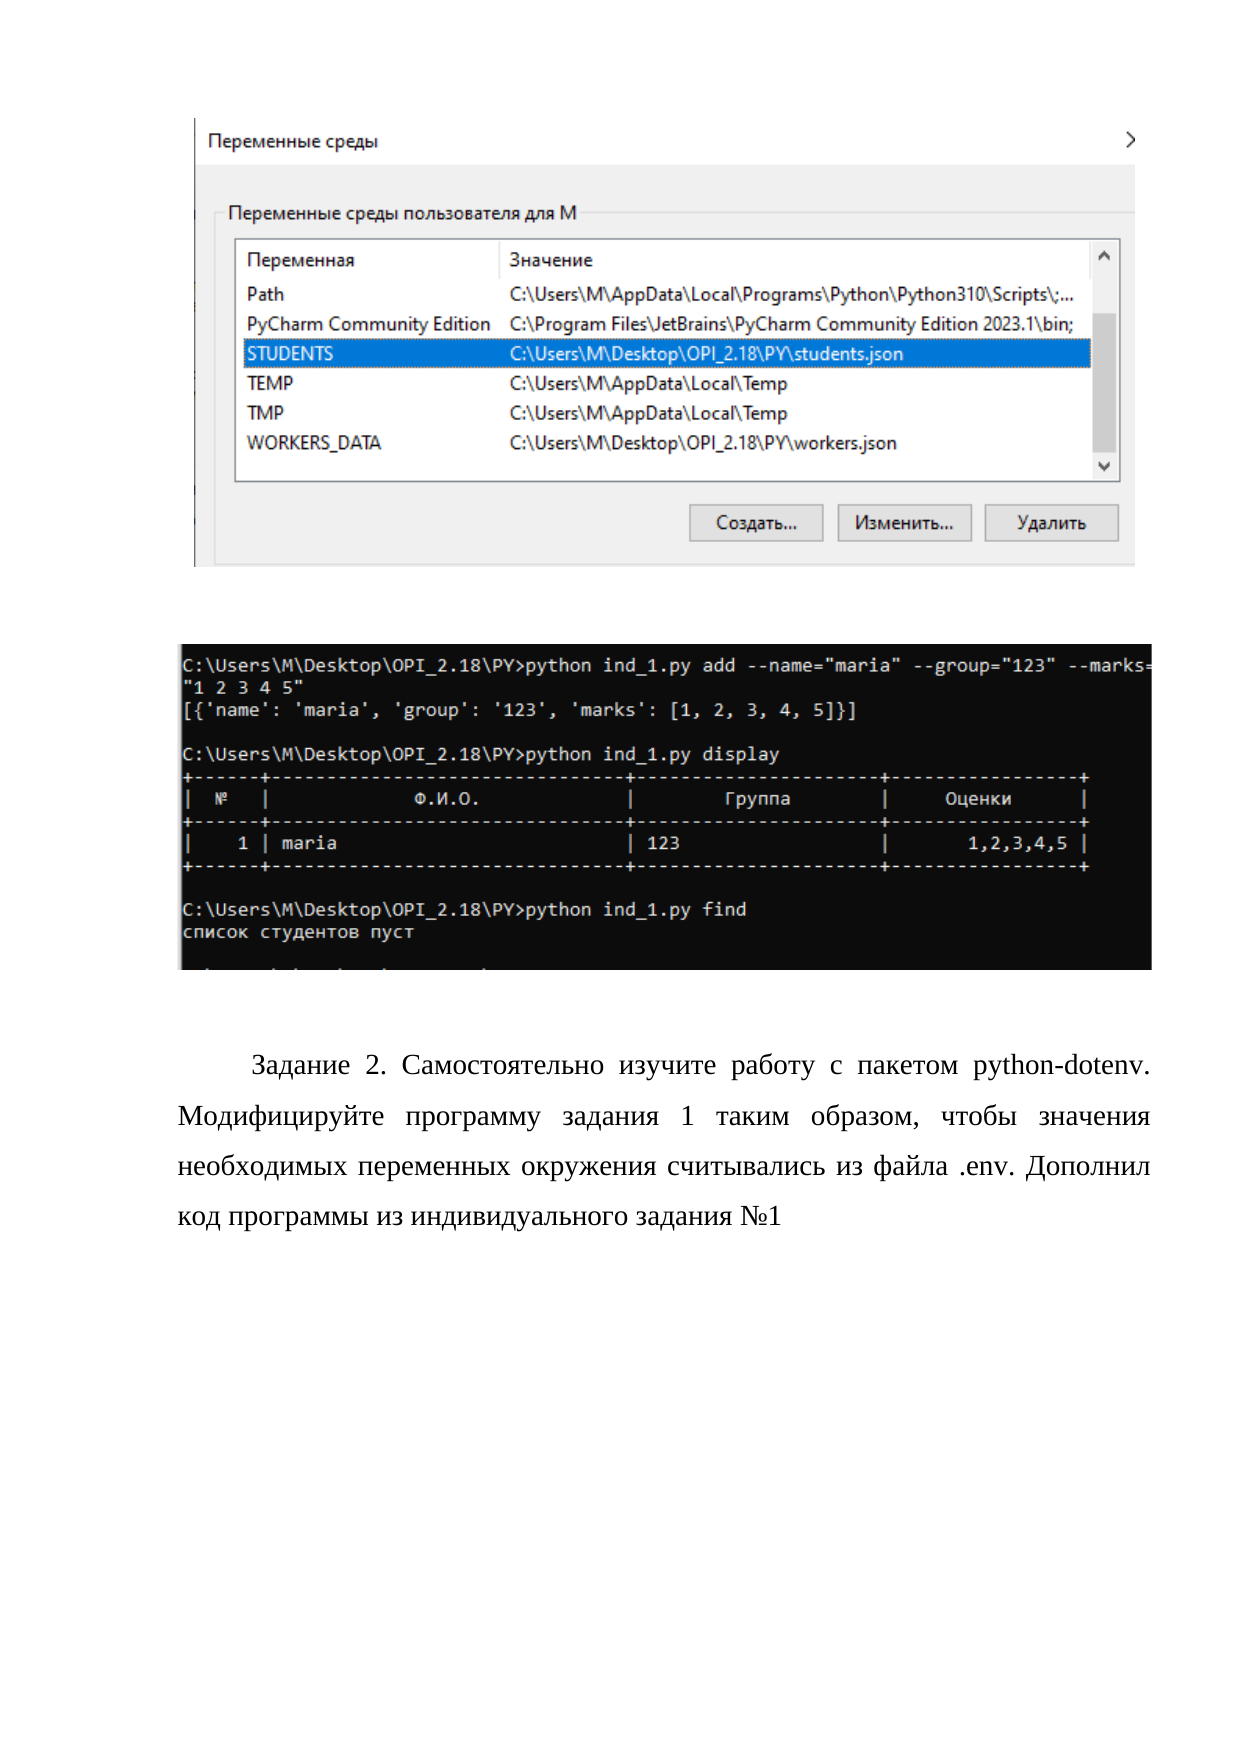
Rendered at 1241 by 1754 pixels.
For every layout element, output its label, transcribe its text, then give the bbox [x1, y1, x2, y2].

text Задание 2. Самостоятельно изучите работу с пакетом python-dotenv. Модифицируйте программу задания 1 таким образом, чтобы значения необходимых переменных окружения считывались из файла .env. Дополнил код программы из индивидуального задания №1 [177, 1047, 1152, 1232]
picture [194, 118, 1135, 567]
picture [177, 644, 1152, 970]
